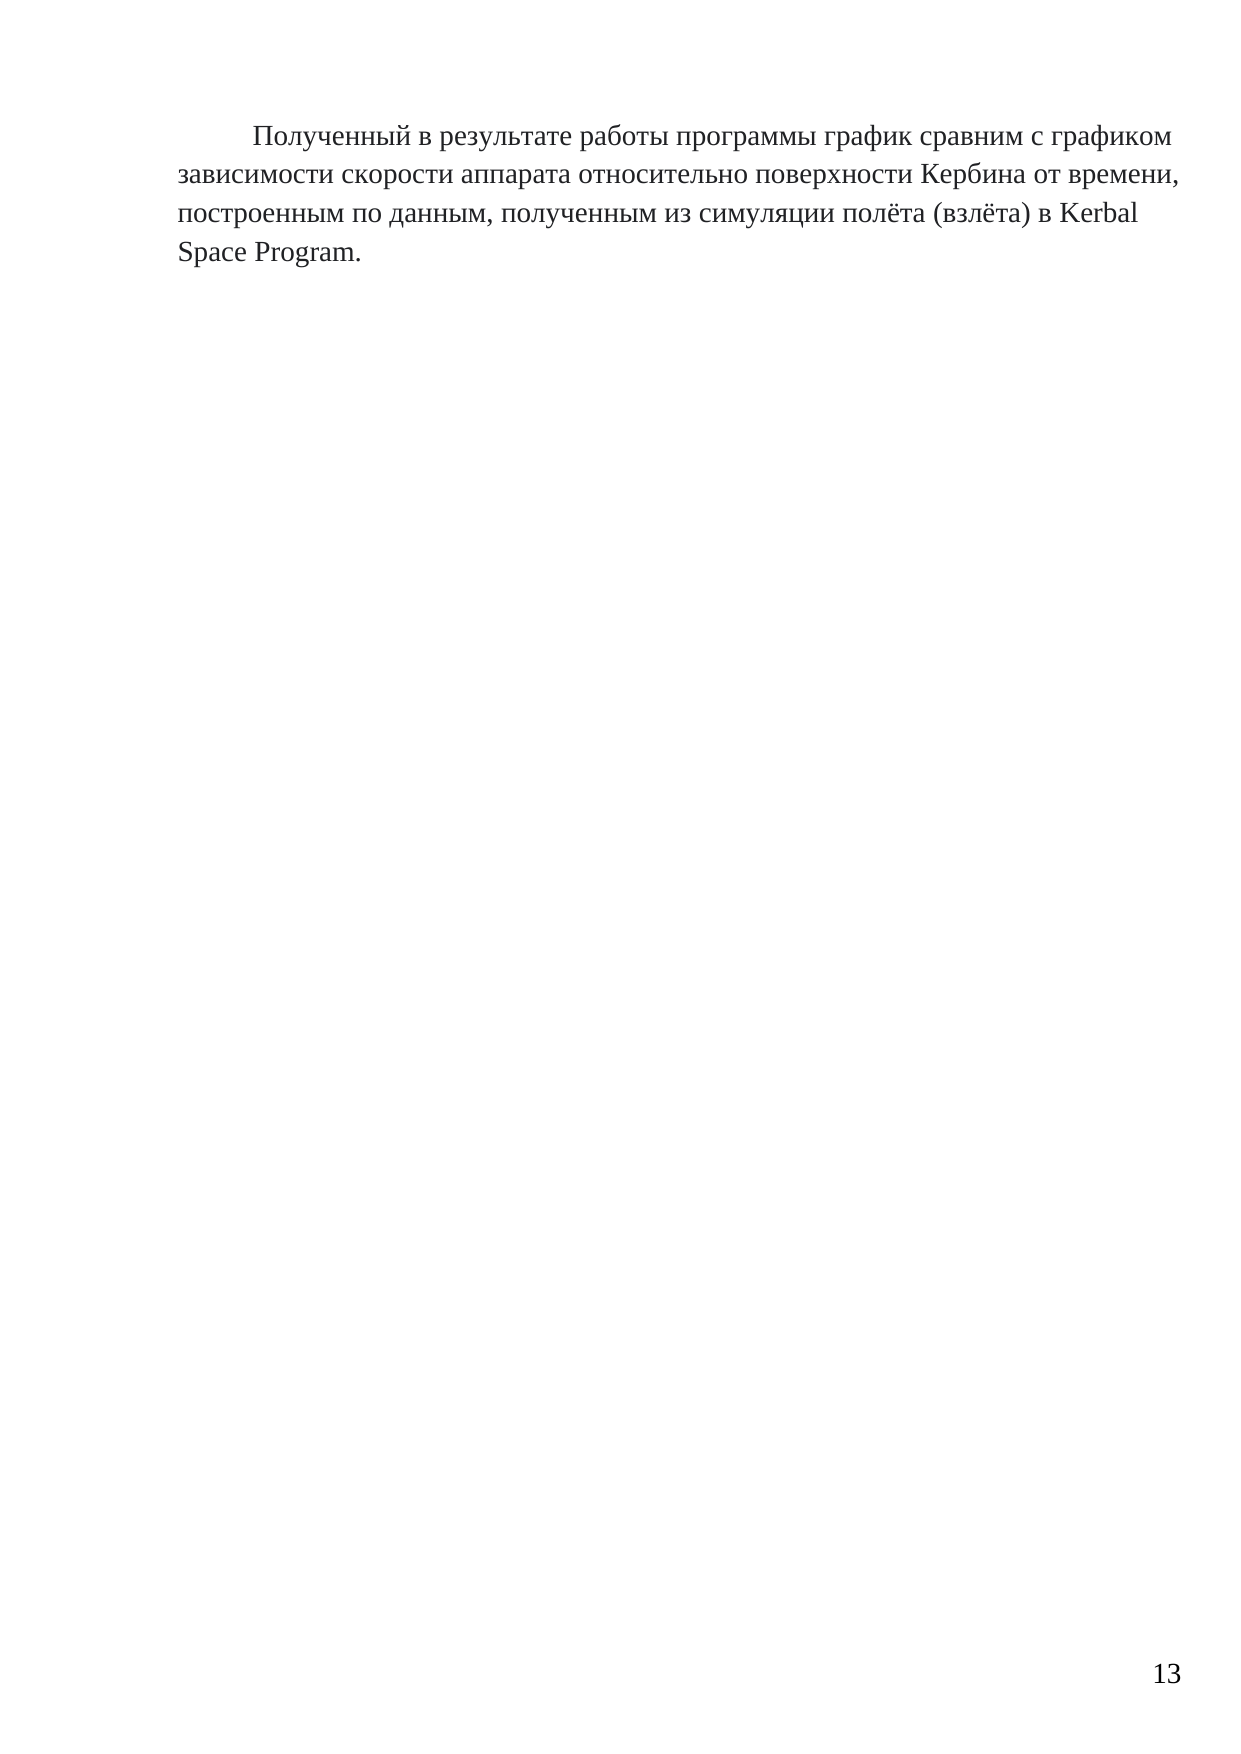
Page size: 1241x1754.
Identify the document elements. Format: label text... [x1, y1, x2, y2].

text Полученный в результате работы программы график сравним с графиком зависимости скорости аппарата относительно поверхности Кербина от времени, построенным по данным, полученным из симуляции полёта (взлёта) в Kerbal Space Program. [177, 118, 1181, 267]
